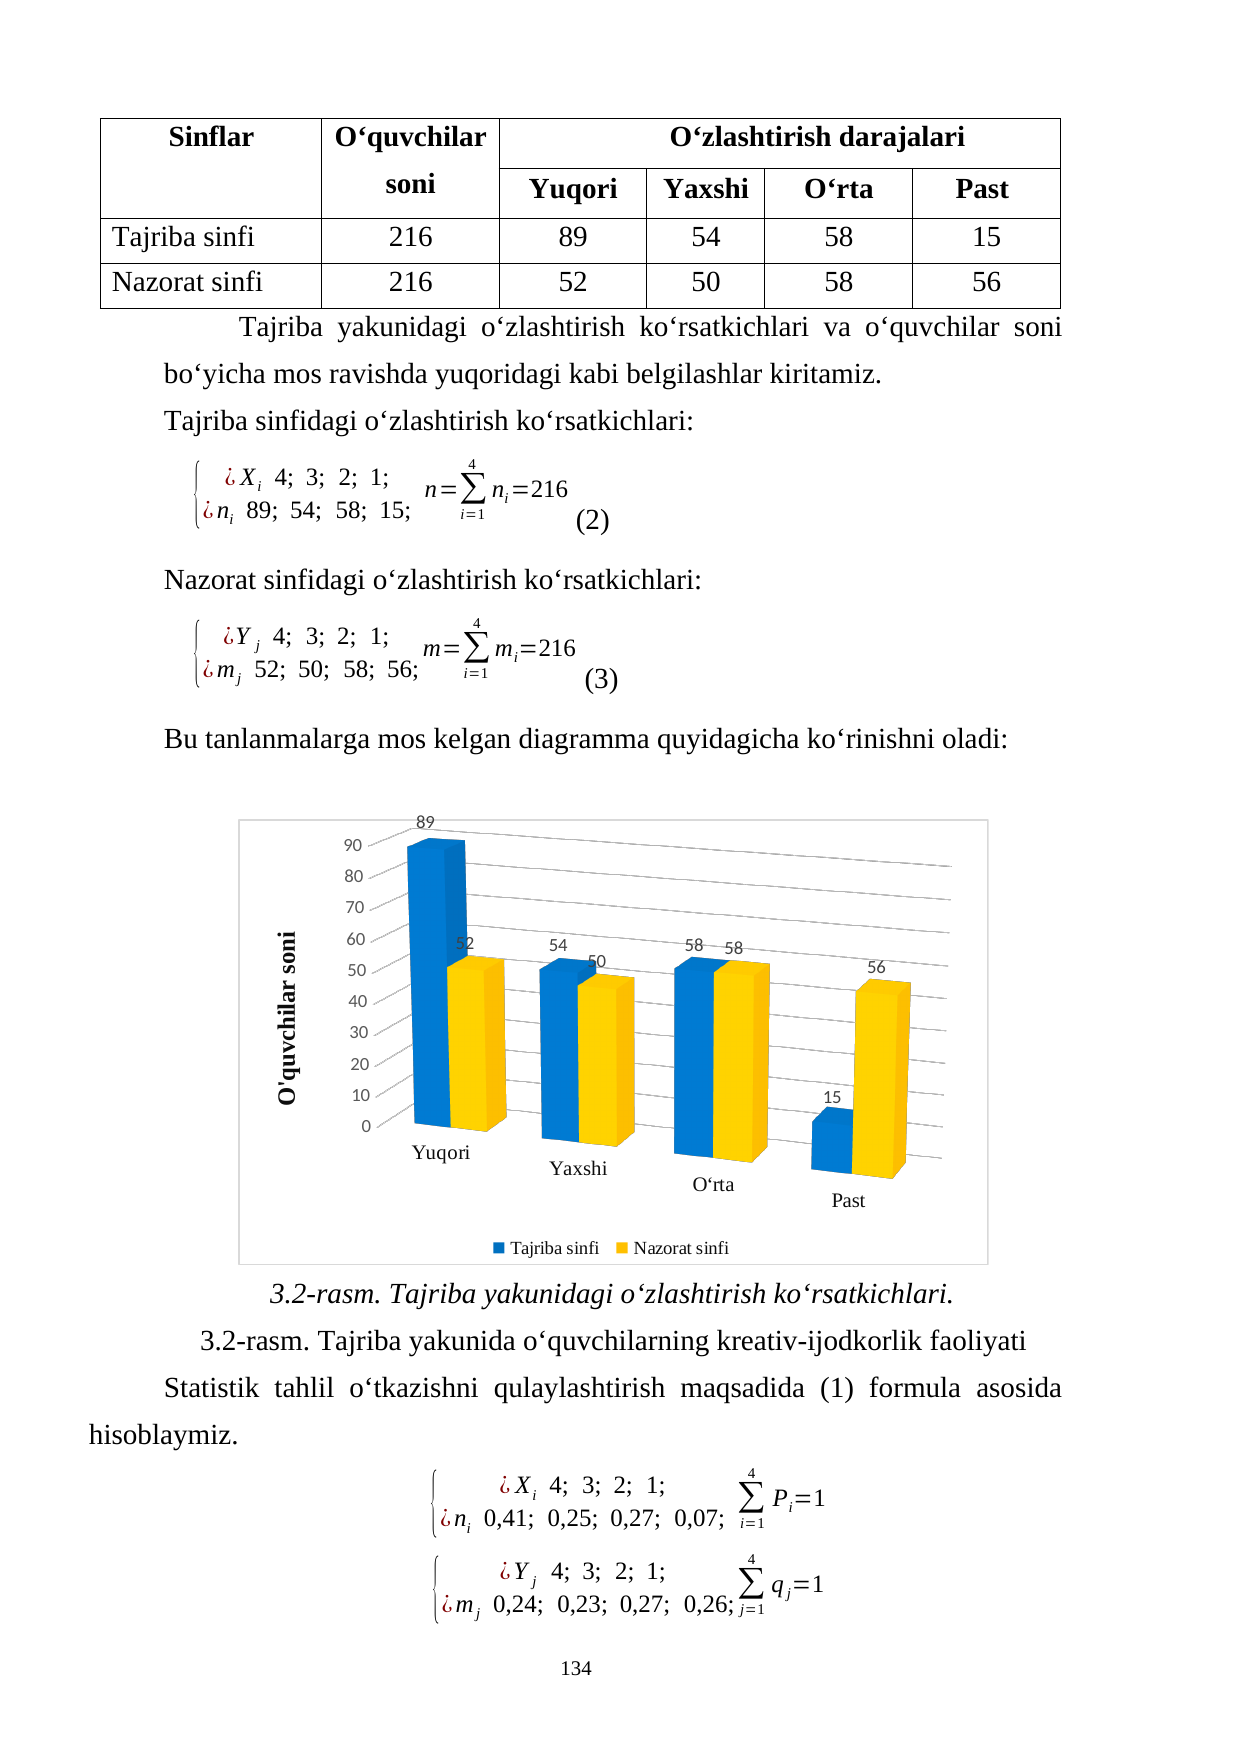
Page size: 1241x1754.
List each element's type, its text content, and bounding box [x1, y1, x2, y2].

table_cell Yaxshi [647, 169, 764, 218]
table_cell 216 [322, 219, 499, 263]
text Bu tanlanmalarga mos kelgan diagramma quyidagicha ko‘rinishni oladi: [89, 721, 1063, 755]
text 3.2-rasm. Tajriba yakunida o‘quvchilarning kreativ-ijodkorlik faoliyati [89, 1323, 1063, 1357]
table_header O‘quvchilar soni [322, 119, 499, 218]
table_cell O‘rta [765, 169, 912, 218]
table_cell 50 [647, 264, 764, 308]
table_cell 56 [913, 264, 1060, 308]
table_cell 216 [322, 264, 499, 308]
table_cell 89 [500, 219, 646, 263]
text 3.2-rasm. Tajriba yakunidagi o‘zlashtirish ko‘rsatkichlari. [89, 1277, 1063, 1310]
text Statistik tahlil o‘tkazishni qulaylashtirish maqsadida (1) formula asosida hisoblaymiz. [89, 1370, 1063, 1451]
text Nazorat sinfidagi o‘zlashtirish ko‘rsatkichlari: [89, 562, 1063, 596]
table_cell Past [913, 169, 1060, 218]
table_cell 15 [913, 219, 1060, 263]
table_cell 54 [647, 219, 764, 263]
text (3) [118, 609, 1063, 694]
text Tajriba yakunidagi o‘zlashtirish ko‘rsatkichlari va o‘quvchilar soni bo‘yicha mos ravishda yuqoridagi kabi belgilashlar kiritamiz. [164, 309, 1063, 390]
table_cell 58 [765, 264, 912, 308]
table_cell 52 [500, 264, 646, 308]
table_header O‘zlashtirish darajalari [500, 119, 1060, 168]
text (2) [118, 450, 1063, 535]
table_cell Yuqori [500, 169, 646, 218]
text Tajriba sinfidagi o‘zlashtirish ko‘rsatkichlari: [89, 403, 1063, 437]
table_cell Nazorat sinfi [101, 264, 321, 308]
table_header Sinflar [101, 119, 321, 218]
table_cell Tajriba sinfi [101, 219, 321, 263]
table_cell 58 [765, 219, 912, 263]
